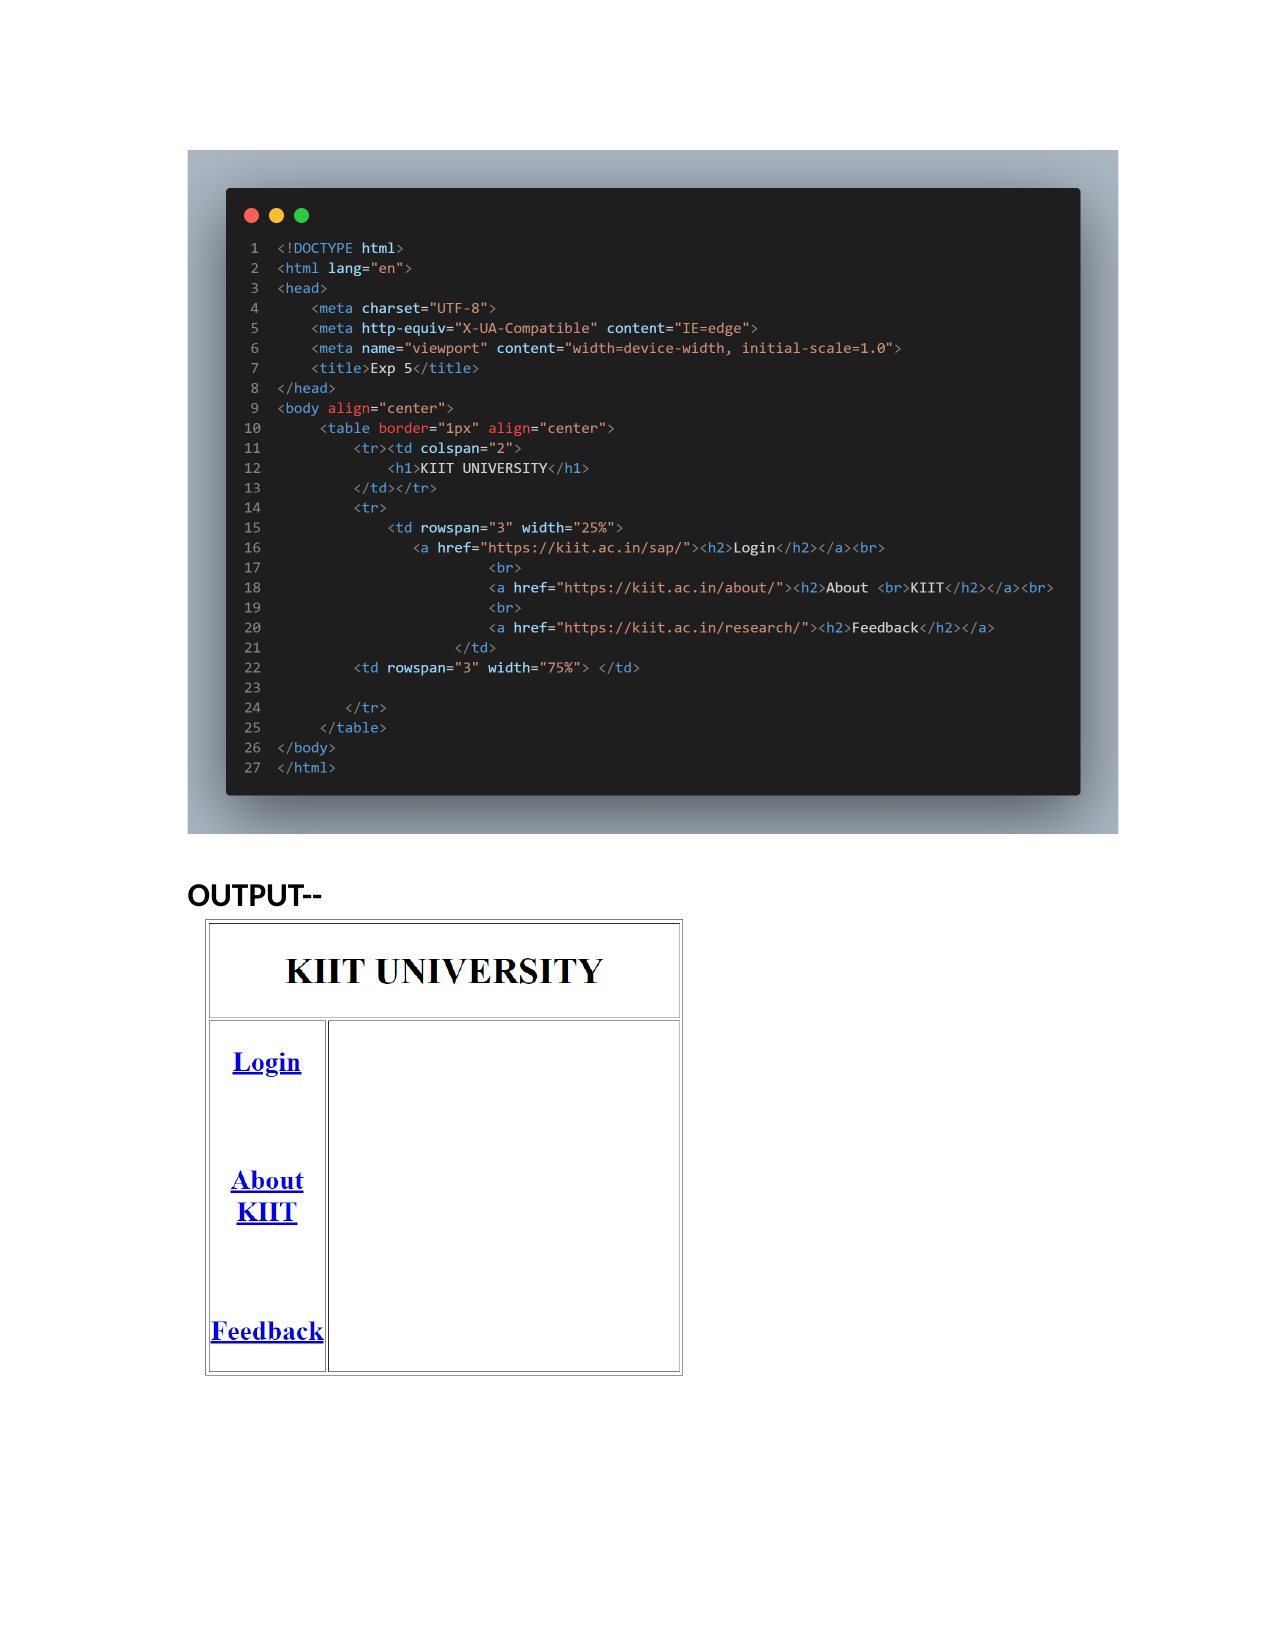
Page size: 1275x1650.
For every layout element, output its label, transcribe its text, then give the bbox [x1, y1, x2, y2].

picture [187, 915, 695, 1382]
picture [187, 150, 1119, 834]
text OUTPUT-- [187, 874, 1087, 915]
